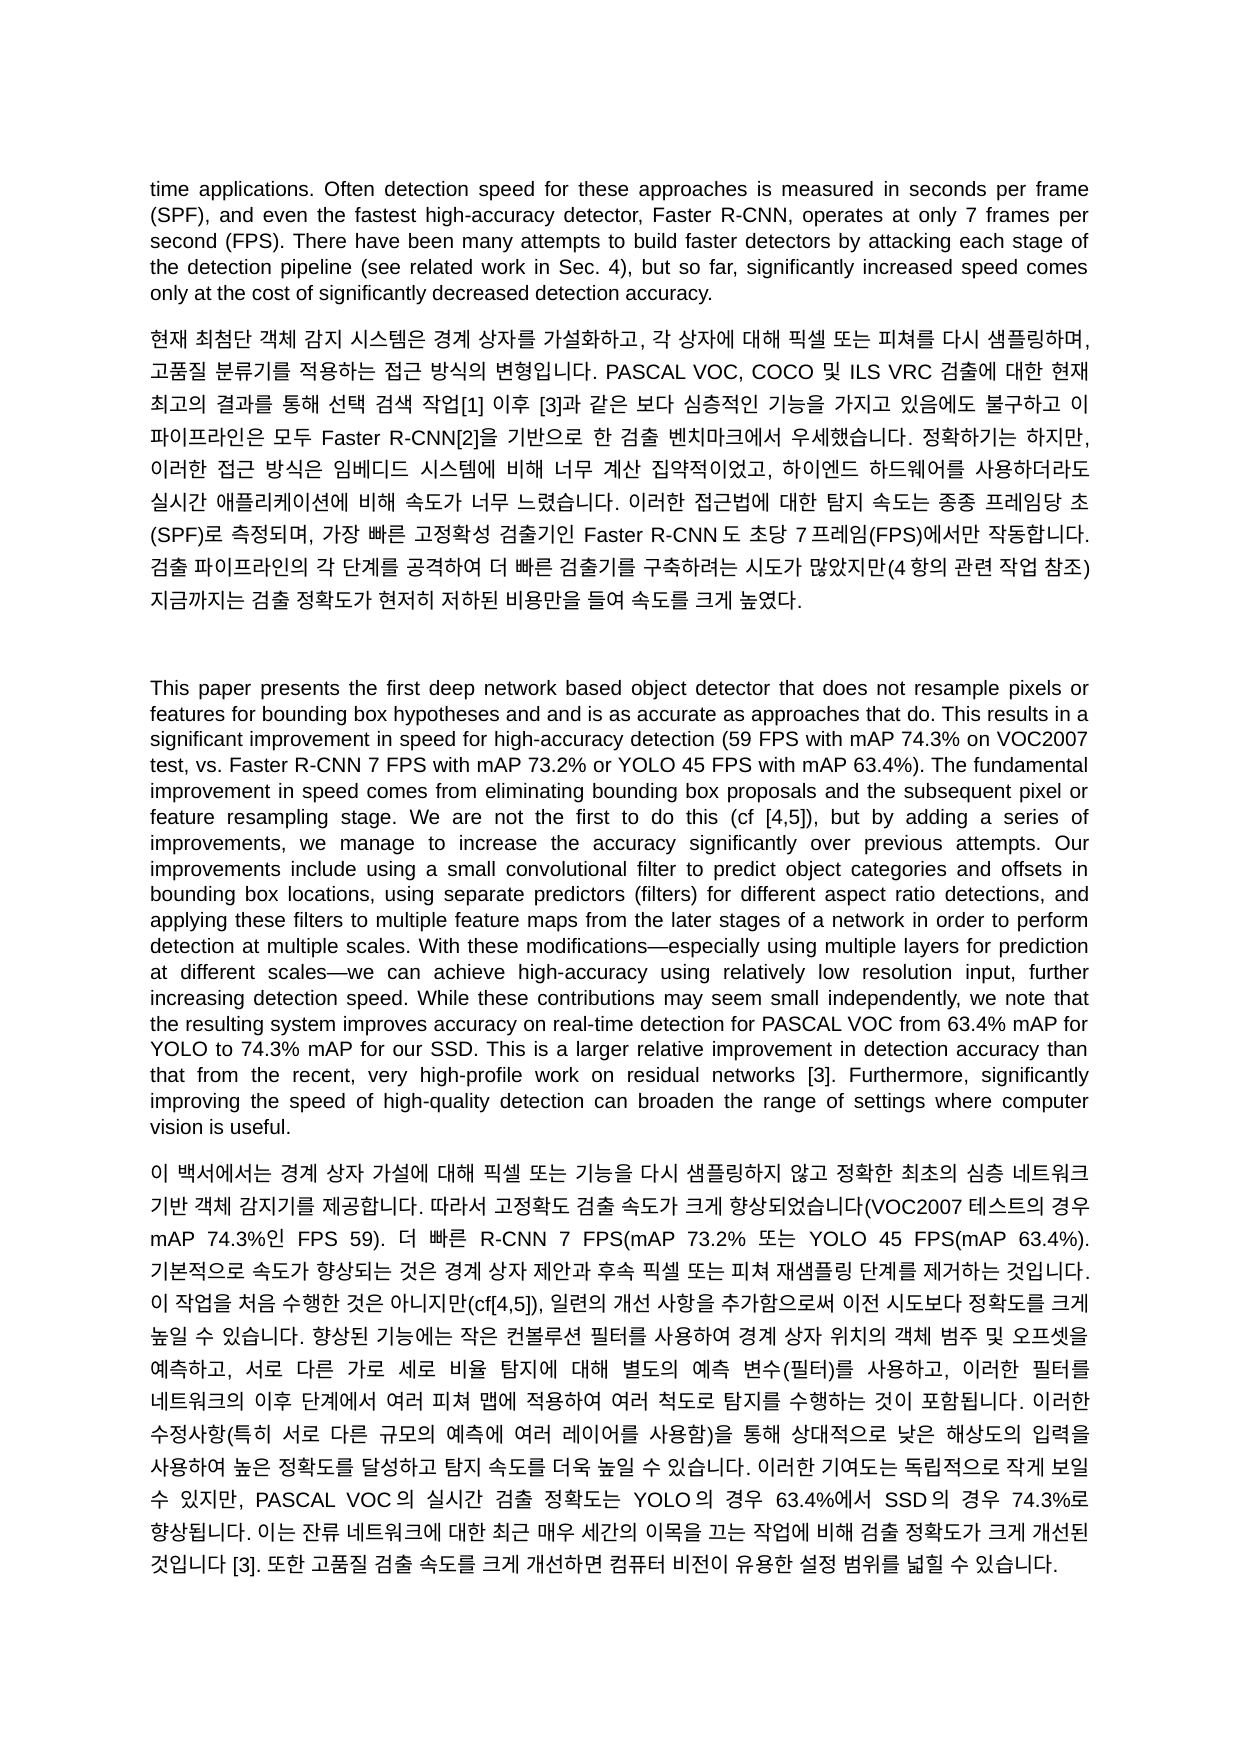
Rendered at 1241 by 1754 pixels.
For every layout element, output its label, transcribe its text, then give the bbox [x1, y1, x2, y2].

text 이 백서에서는 경계 상자 가설에 대해 픽셀 또는 기능을 다시 샘플링하지 않고 정확한 최초의 심층 네트워크 기반 객체 감지기를 제공합니다. 따라서 고정확도 검출 속도가 크게 향상되었습니다(VOC2007 테스트의 경우 mAP 74.3%인 FPS 59). 더 빠른 R-CNN 7 FPS(mAP 73.2% 또는 YOLO 45 FPS(mAP 63.4%). 기본적으로 속도가 향상되는 것은 경계 상자 제안과 후속 픽셀 또는 피쳐 재샘플링 단계를 제거하는 것입니다. 이 작업을 처음 수행한 것은 아니지만(cf[4,5]), 일련의 개선 사항을 추가함으로써 이전 시도보다 정확도를 크게 높일 수 있습니다. 향상된 기능에는 작은 컨볼루션 필터를 사용하여 경계 상자 위치의 객체 범주 및 오프셋을 예측하고, 서로 다른 가로 세로 비율 탐지에 대해 별도의 예측 변수(필터)를 사용하고, 이러한 필터를 네트워크의 이후 단계에서 여러 피쳐 맵에 적용하여 여러 척도로 탐지를 수행하는 것이 포함됩니다. 이러한 수정사항(특히 서로 다른 규모의 예측에 여러 레이어를 사용함)을 통해 상대적으로 낮은 해상도의 입력을 사용하여 높은 정확도를 달성하고 탐지 속도를 더욱 높일 수 있습니다. 이러한 기여도는 독립적으로 작게 보일 수 있지만, PASCAL VOC의 실시간 검출 정확도는 YOLO의 경우 63.4%에서 SSD의 경우 74.3%로 향상됩니다. 이는 잔류 네트워크에 대한 최근 매우 세간의 이목을 끄는 작업에 비해 검출 정확도가 크게 개선된 것입니다 [3]. 또한 고품질 검출 속도를 크게 개선하면 컴퓨터 비전이 유용한 설정 범위를 넓힐 수 있습니다. [150, 1157, 1090, 1579]
text 현재 최첨단 객체 감지 시스템은 경계 상자를 가설화하고, 각 상자에 대해 픽셀 또는 피쳐를 다시 샘플링하며, 고품질 분류기를 적용하는 접근 방식의 변형입니다. PASCAL VOC, COCO 및 ILS VRC 검출에 대한 현재 최고의 결과를 통해 선택 검색 작업[1] 이후 [3]과 같은 보다 심층적인 기능을 가지고 있음에도 불구하고 이 파이프라인은 모두 Faster R-CNN[2]을 기반으로 한 검출 벤치마크에서 우세했습니다. 정확하기는 하지만, 이러한 접근 방식은 임베디드 시스템에 비해 너무 계산 집약적이었고, 하이엔드 하드웨어를 사용하더라도 실시간 애플리케이션에 비해 속도가 너무 느렸습니다. 이러한 접근법에 대한 탐지 속도는 종종 프레임당 초(SPF)로 측정되며, 가장 빠른 고정확성 검출기인 Faster R-CNN도 초당 7프레임(FPS)에서만 작동합니다. 검출 파이프라인의 각 단계를 공격하여 더 빠른 검출기를 구축하려는 시도가 많았지만(4항의 관련 작업 참조) 지금까지는 검출 정확도가 현저히 저하된 비용만을 들여 속도를 크게 높였다. [150, 323, 1090, 614]
text This paper presents the first deep network based object detector that does not resample pixels or features for bounding box hypotheses and and is as accurate as approaches that do. This results in a significant improvement in speed for high-accuracy detection (59 FPS with mAP 74.3% on VOC2007 test, vs. Faster R-CNN 7 FPS with mAP 73.2% or YOLO 45 FPS with mAP 63.4%). The fundamental improvement in speed comes from eliminating bounding box proposals and the subsequent pixel or feature resampling stage. We are not the first to do this (cf [4,5]), but by adding a series of improvements, we manage to increase the accuracy significantly over previous attempts. Our improvements include using a small convolutional filter to predict object categories and offsets in bounding box locations, using separate predictors (filters) for different aspect ratio detections, and applying these filters to multiple feature maps from the later stages of a network in order to perform detection at multiple scales. With these modifications—especially using multiple layers for prediction at different scales—we can achieve high-accuracy using relatively low resolution input, further increasing detection speed. While these contributions may seem small independently, we note that the resulting system improves accuracy on real-time detection for PASCAL VOC from 63.4% mAP for YOLO to 74.3% mAP for our SSD. This is a larger relative improvement in detection accuracy than that from the recent, very high-profile work on residual networks [3]. Furthermore, significantly improving the speed of high-quality detection can broaden the range of settings where computer vision is useful. [150, 676, 1090, 1139]
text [150, 177, 1090, 304]
